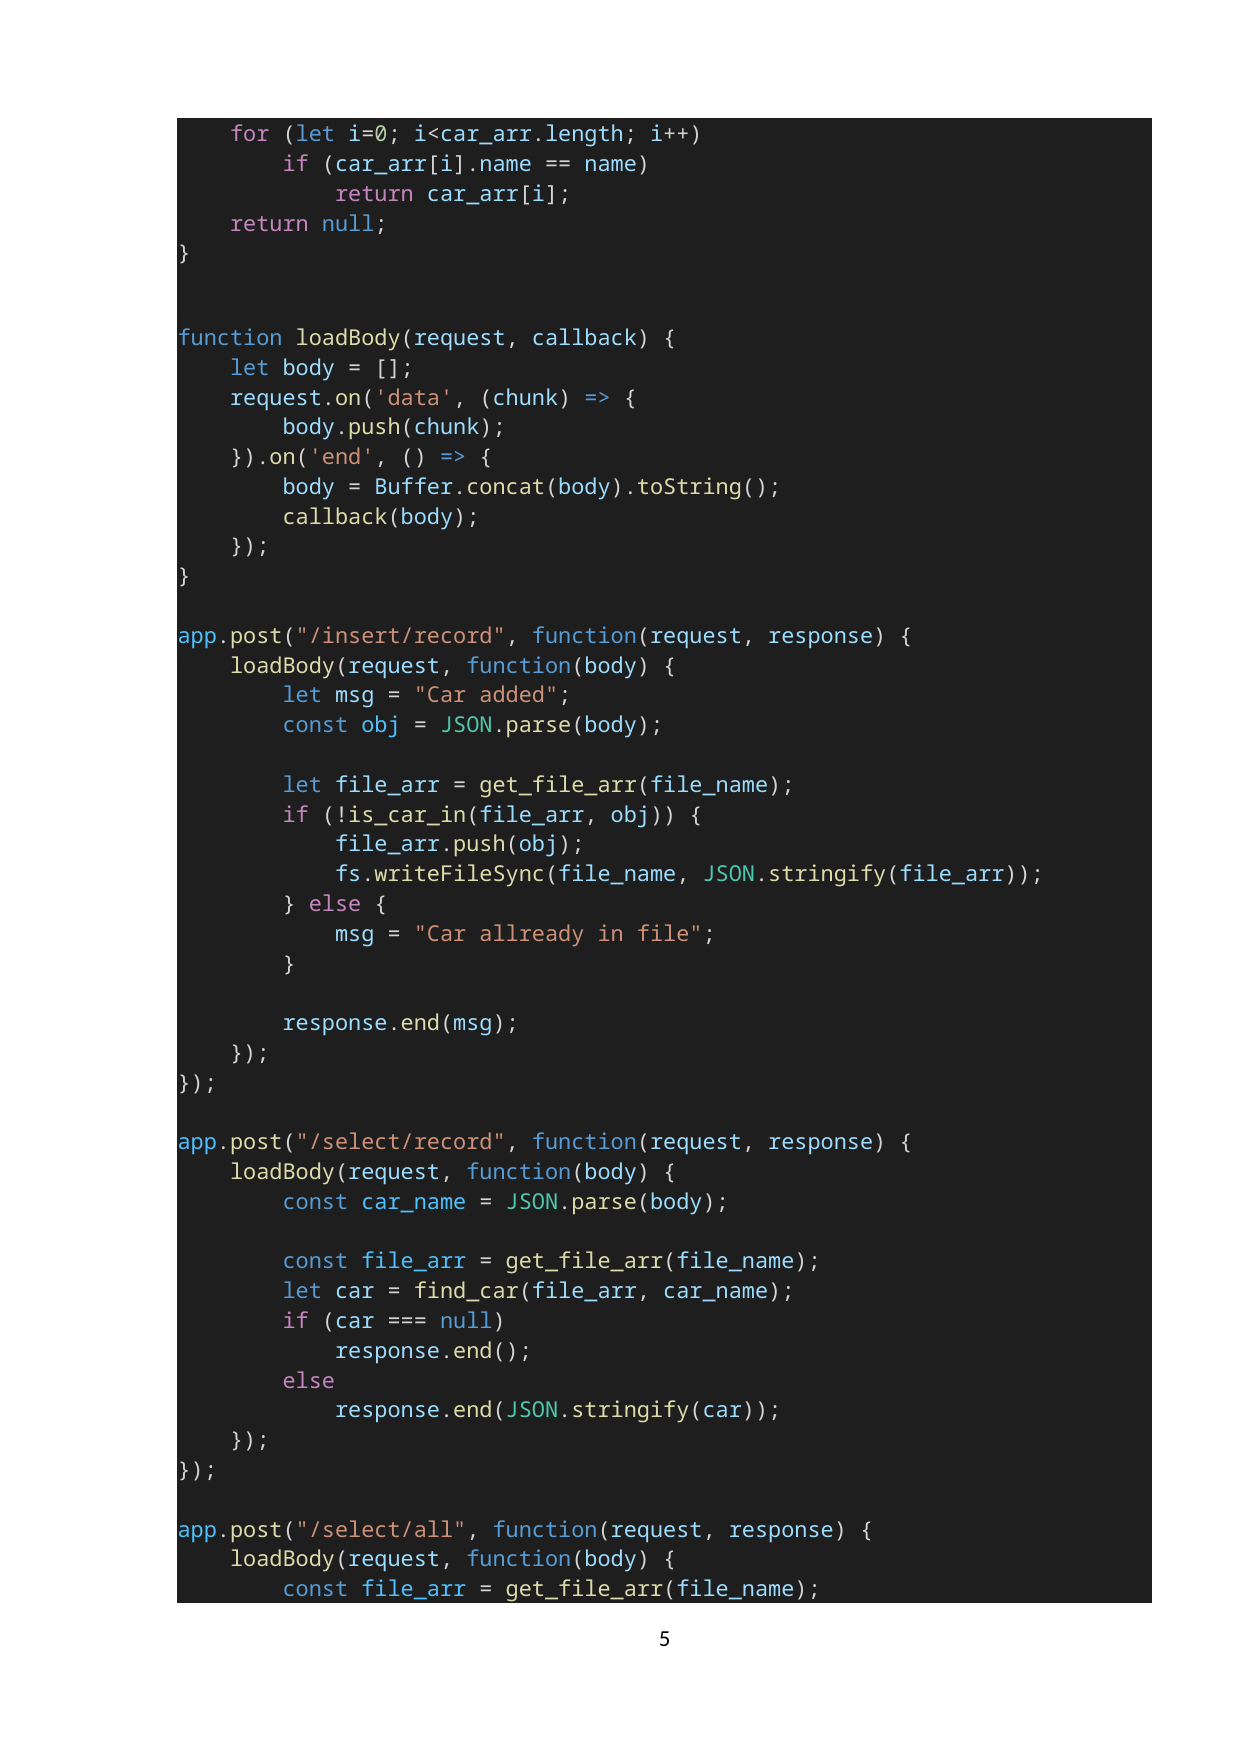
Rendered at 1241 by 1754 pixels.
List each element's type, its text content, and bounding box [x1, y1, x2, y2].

text response.end(); [177, 1335, 1152, 1364]
text let body = []; [177, 352, 1152, 381]
text let msg = "Car added"; [177, 679, 1152, 709]
text }); [177, 1424, 1152, 1454]
text loadBody(request, function(body) { [177, 649, 1152, 679]
text } [177, 560, 1152, 590]
text app.post("/insert/record", function(request, response) { [177, 620, 1152, 649]
text }); [177, 1067, 1152, 1096]
text if (!is_car_in(file_arr, obj)) { [177, 798, 1152, 828]
text let car = find_car(file_arr, car_name); [177, 1275, 1152, 1305]
text }); [177, 530, 1152, 560]
text fs.writeFileSync(file_name, JSON.stringify(file_arr)); [177, 858, 1152, 888]
text if (car === null) [177, 1305, 1152, 1335]
text for (let i=0; i<car_arr.length; i++) [177, 118, 1152, 148]
text const obj = JSON.parse(body); [177, 709, 1152, 739]
text msg = "Car allready in file"; [177, 918, 1152, 947]
text app.post("/select/record", function(request, response) { [177, 1126, 1152, 1156]
text response.end(msg); [177, 1007, 1152, 1037]
text } [177, 947, 1152, 977]
text return null; [177, 207, 1152, 237]
text const file_arr = get_file_arr(file_name); [177, 1245, 1152, 1275]
text }).on('end', () => { [177, 441, 1152, 471]
text function loadBody(request, callback) { [177, 322, 1152, 352]
text response.end(JSON.stringify(car)); [177, 1394, 1152, 1424]
text loadBody(request, function(body) { [177, 1543, 1152, 1573]
text const file_arr = get_file_arr(file_name); [177, 1573, 1152, 1603]
text } [177, 237, 1152, 267]
text return car_arr[i]; [177, 178, 1152, 207]
text request.on('data', (chunk) => { [177, 381, 1152, 411]
text if (car_arr[i].name == name) [177, 148, 1152, 178]
text else [177, 1364, 1152, 1394]
text }); [177, 1037, 1152, 1067]
text file_arr.push(obj); [177, 828, 1152, 858]
text body.push(chunk); [177, 411, 1152, 441]
text const car_name = JSON.parse(body); [177, 1186, 1152, 1216]
text let file_arr = get_file_arr(file_name); [177, 769, 1152, 798]
text callback(body); [177, 501, 1152, 530]
text app.post("/select/all", function(request, response) { [177, 1513, 1152, 1543]
text loadBody(request, function(body) { [177, 1156, 1152, 1186]
text body = Buffer.concat(body).toString(); [177, 471, 1152, 501]
text } else { [177, 888, 1152, 918]
text }); [177, 1454, 1152, 1484]
